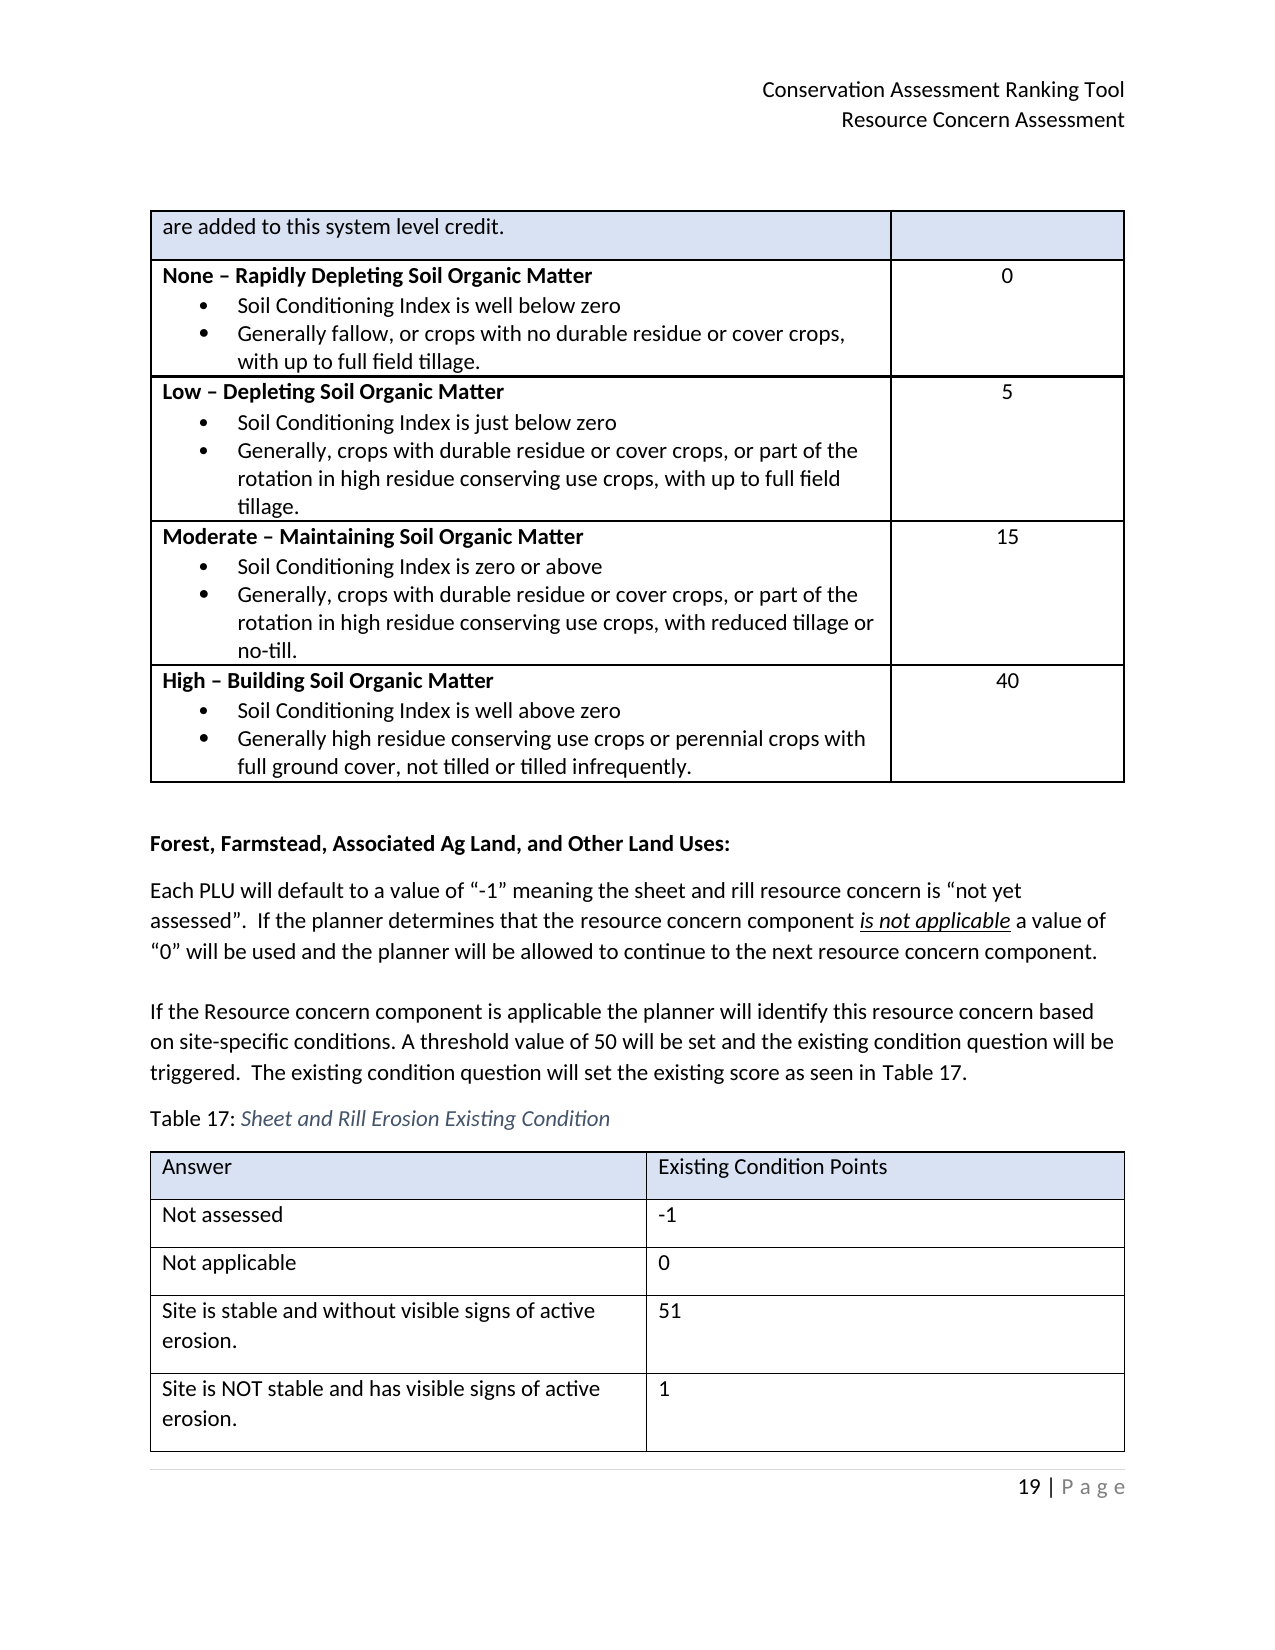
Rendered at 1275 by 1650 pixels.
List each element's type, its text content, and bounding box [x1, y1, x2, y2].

table_cell 1 [647, 1374, 1124, 1451]
text Table 17: Sheet and Rill Erosion Existing Condition [150, 1104, 1125, 1132]
table_cell 0 [647, 1248, 1124, 1295]
table_cell Moderate – Maintaining Soil Organic Matter Soil Conditioning Index is zero or above Generally, crops with durable residue or cover crops, or part of the rotation in high residue conserving use crops, with reduced tillage or no-till. [152, 522, 890, 664]
table_cell 15 [892, 522, 1123, 664]
table_cell -1 [647, 1200, 1124, 1247]
table_cell 40 [892, 666, 1123, 781]
table_cell Not assessed [151, 1200, 646, 1247]
table_header Answer [151, 1153, 646, 1199]
table_cell High – Building Soil Organic Matter Soil Conditioning Index is well above zero Generally high residue conserving use crops or perennial crops with full ground cover, not tilled or tilled infrequently. [152, 666, 890, 781]
text Forest, Farmstead, Associated Ag Land, and Other Land Uses: [150, 829, 1125, 857]
table_cell None – Rapidly Depleting Soil Organic Matter Soil Conditioning Index is well below zero Generally fallow, or crops with no durable residue or cover crops, with up to full field tillage. [152, 261, 890, 375]
table_cell 51 [647, 1296, 1124, 1373]
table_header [892, 212, 1123, 259]
table_cell Site is NOT stable and has visible signs of active erosion. [151, 1374, 646, 1451]
text If the Resource concern component is applicable the planner will identify this resource concern based on site-specific conditions. A threshold value of 50 will be set and the existing condition question will be triggered. The existing condition question will set the existing score as seen in Table 17. [150, 997, 1125, 1086]
table_cell 0 [892, 261, 1123, 375]
text Each PLU will default to a value of “-1” meaning the sheet and rill resource concern is “not yet assessed”. If the planner determines that the resource concern component is not applicable a value of “0” will be used and the planner will be allowed to continue to the next resource concern component. [150, 876, 1125, 965]
table_cell Low – Depleting Soil Organic Matter Soil Conditioning Index is just below zero Generally, crops with durable residue or cover crops, or part of the rotation in high residue conserving use crops, with up to full field tillage. [152, 378, 890, 520]
table_cell 5 [892, 378, 1123, 520]
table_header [152, 212, 890, 259]
table_cell Not applicable [151, 1248, 646, 1295]
table_header Existing Condition Points [647, 1153, 1124, 1199]
table_cell Site is stable and without visible signs of active erosion. [151, 1296, 646, 1373]
